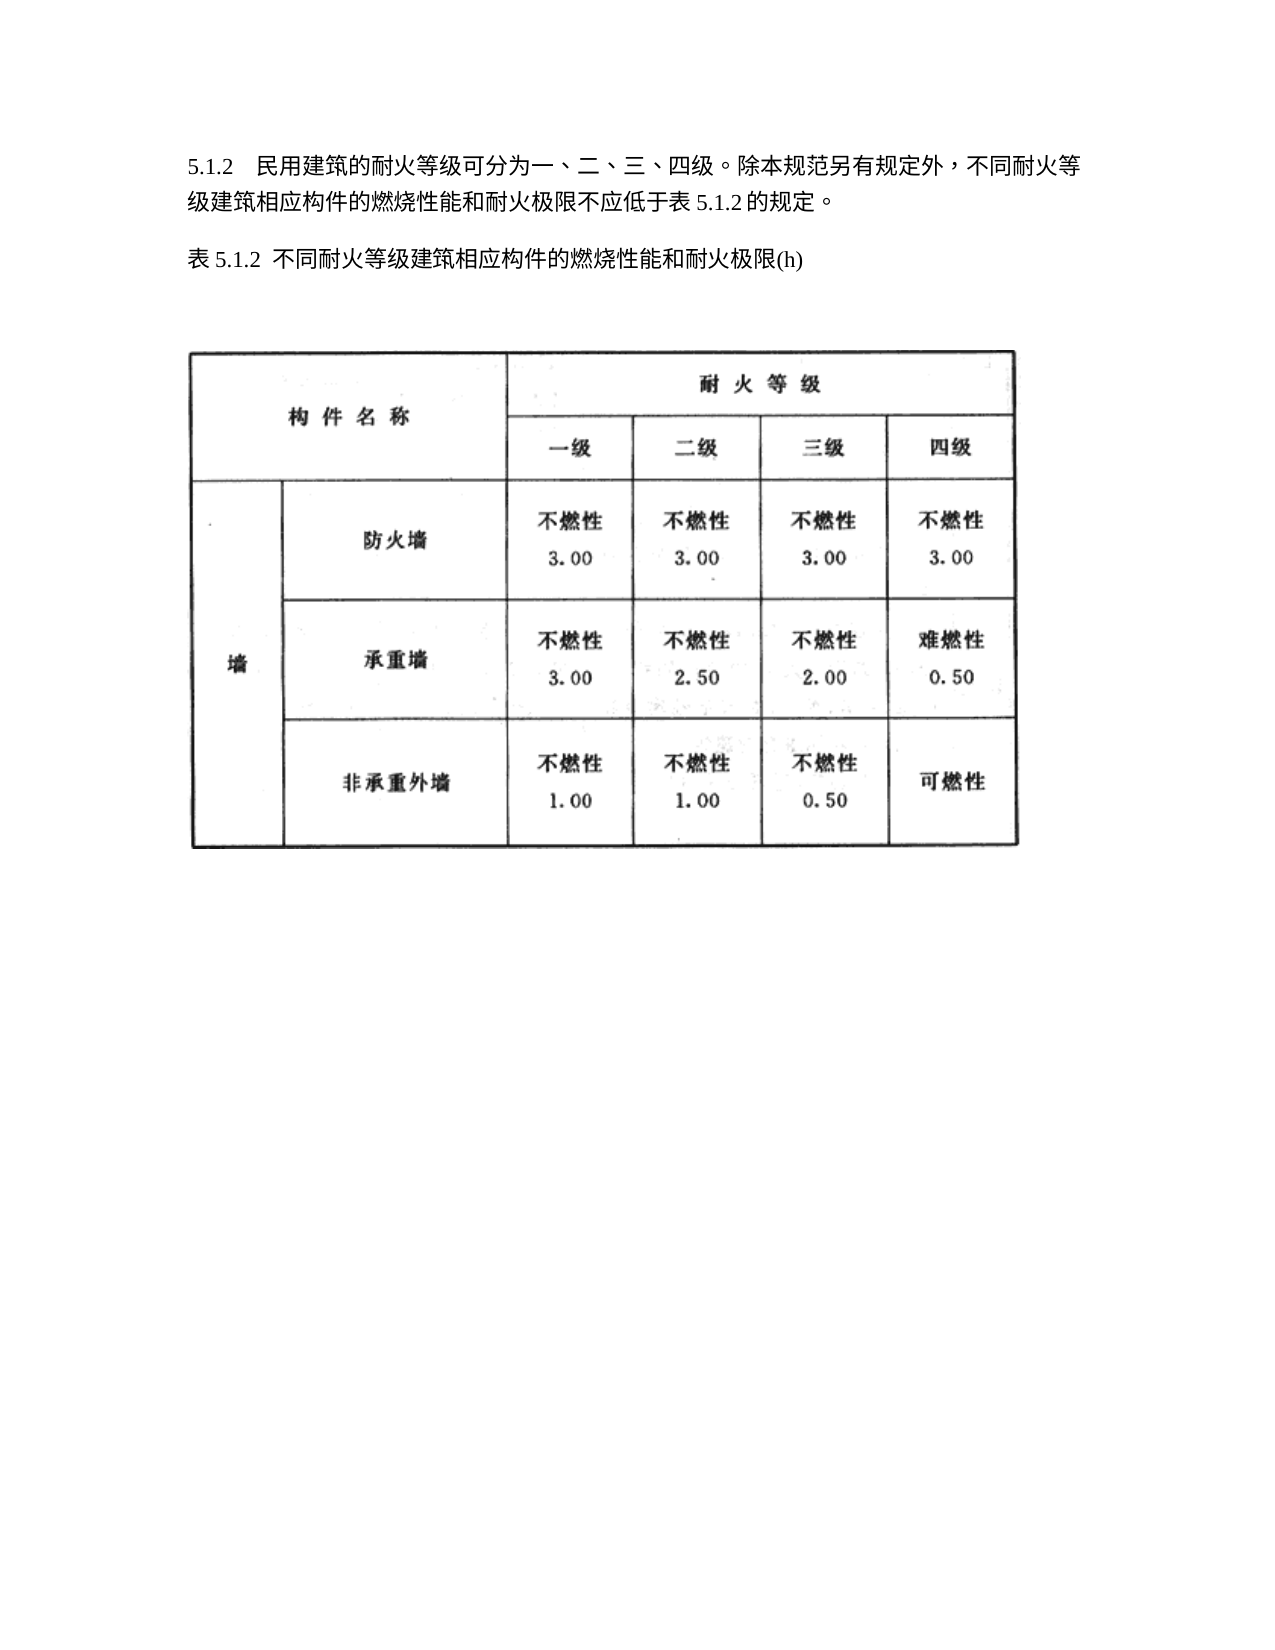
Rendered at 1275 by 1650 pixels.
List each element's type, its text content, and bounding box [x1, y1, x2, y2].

text 表5.1.2 不同耐火等级建筑相应构件的燃烧性能和耐火极限(h) [187, 243, 1087, 274]
text 5.1.2 民用建筑的耐火等级可分为一、二、三、四级。除本规范另有规定外，不同耐火等级建筑相应构件的燃烧性能和耐火极限不应低于表5.1.2的规定。 [187, 150, 1087, 217]
picture [187, 350, 1021, 849]
